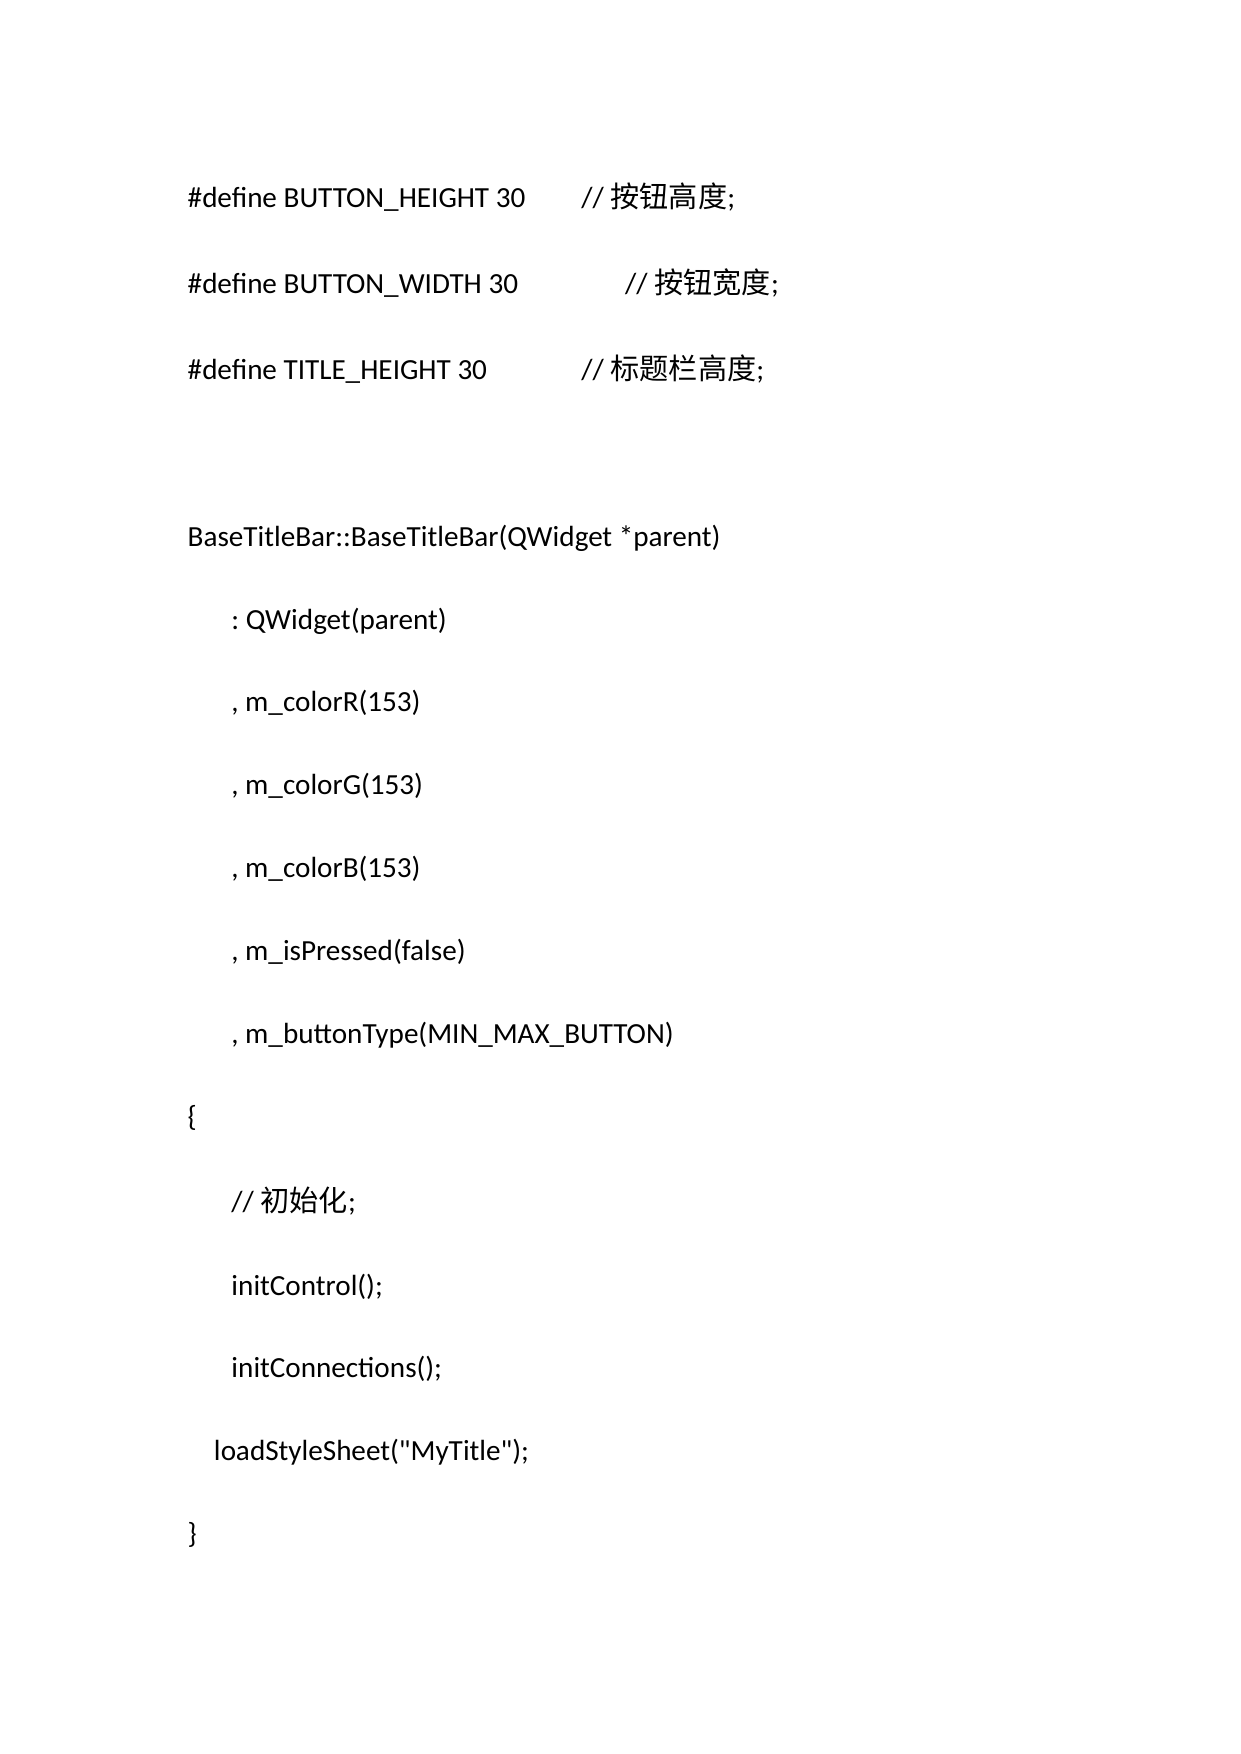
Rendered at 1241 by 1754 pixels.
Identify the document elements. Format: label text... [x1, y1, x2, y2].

text // 初始化; [187, 1166, 1053, 1231]
text { [187, 1083, 1053, 1148]
text , m_colorR(153) [187, 669, 1053, 734]
text } [187, 1500, 1053, 1565]
text #define TITLE_HEIGHT 30 // 标题栏高度; [187, 334, 1053, 399]
text #define BUTTON_HEIGHT 30 // 按钮高度; [187, 162, 1053, 227]
text , m_colorG(153) [187, 752, 1053, 817]
text , m_isPressed(false) [187, 917, 1053, 982]
text , m_buttonType(MIN_MAX_BUTTON) [187, 1000, 1053, 1065]
text , m_colorB(153) [187, 834, 1053, 899]
text initConnections(); [187, 1335, 1053, 1400]
text loadStyleSheet("MyTitle"); [187, 1417, 1053, 1482]
text : QWidget(parent) [187, 586, 1053, 651]
text BaseTitleBar::BaseTitleBar(QWidget *parent) [187, 503, 1053, 568]
text initControl(); [187, 1252, 1053, 1317]
text #define BUTTON_WIDTH 30 // 按钮宽度; [187, 248, 1053, 313]
